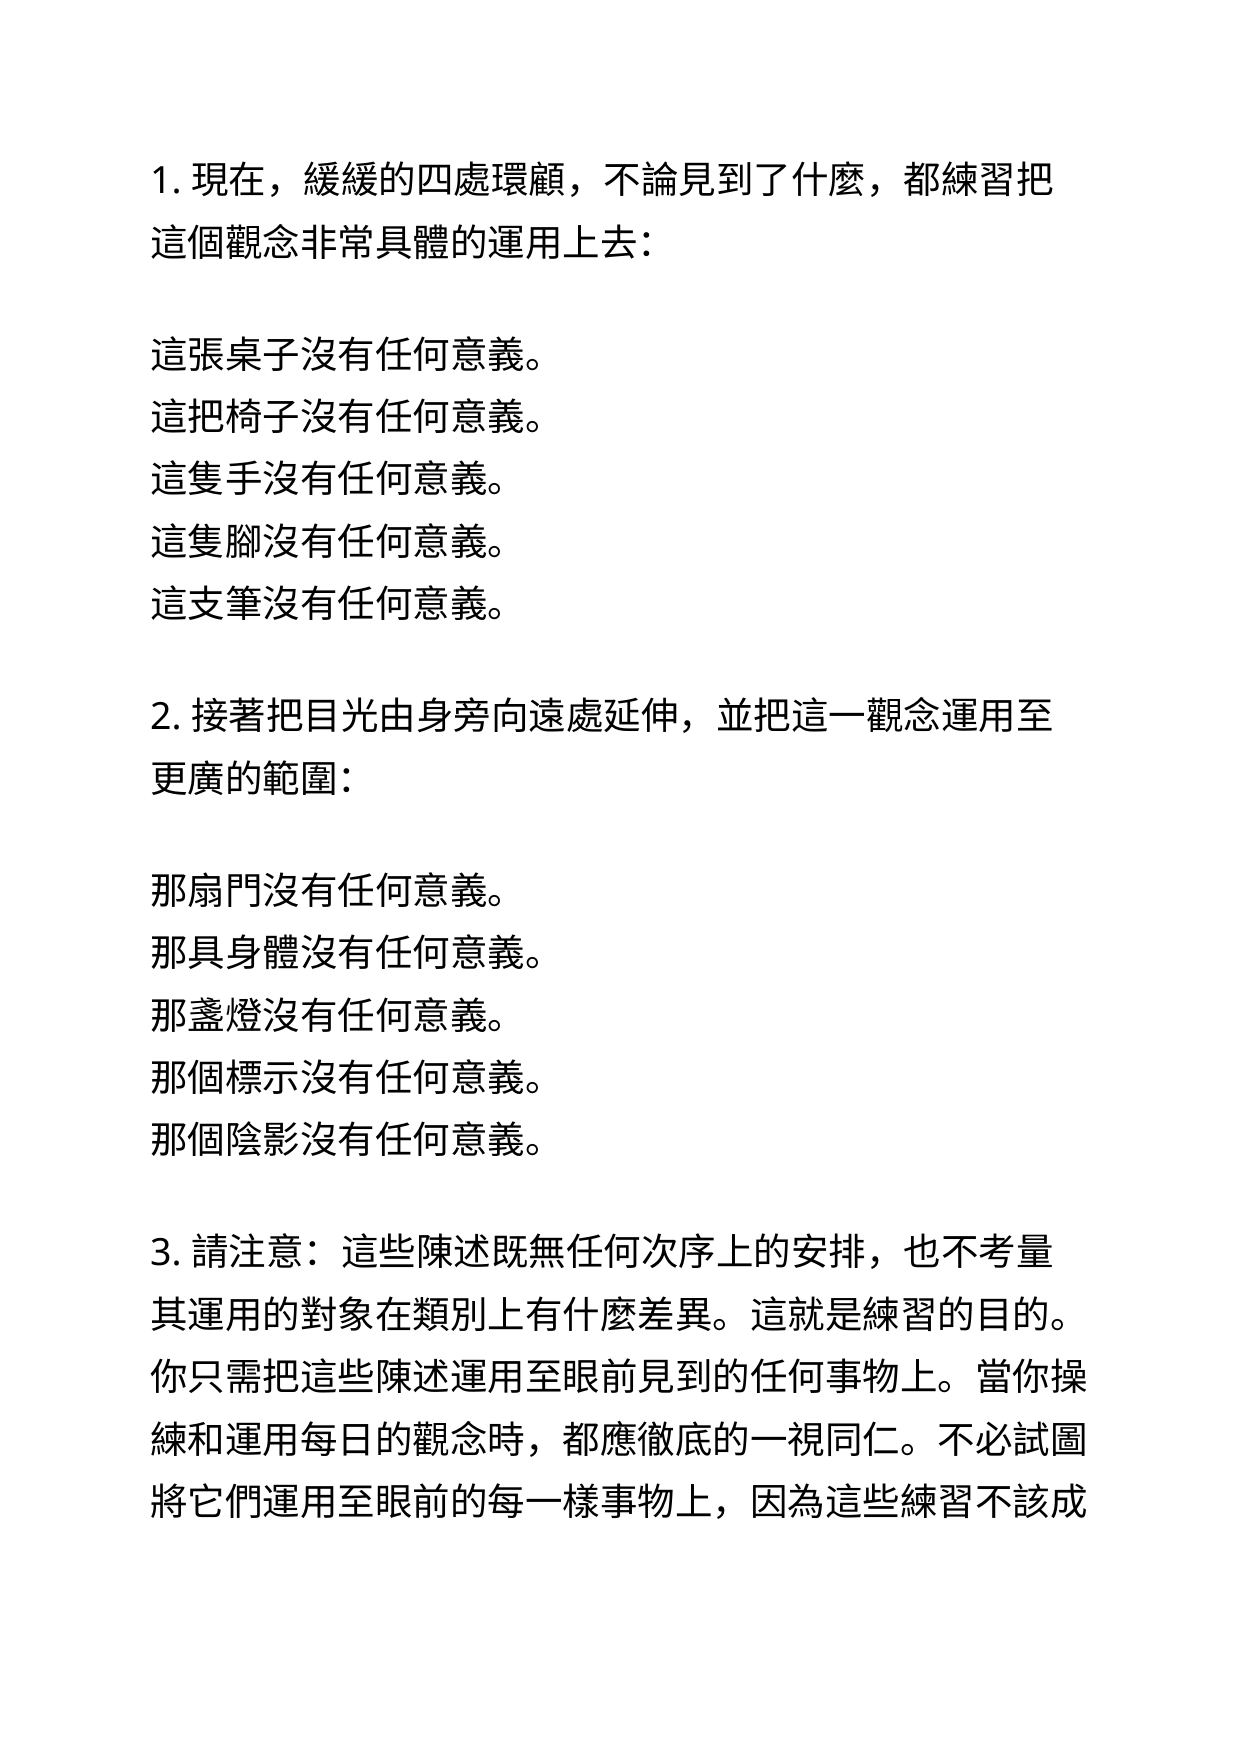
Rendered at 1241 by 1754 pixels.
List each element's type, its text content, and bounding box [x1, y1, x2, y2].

text 那具身體沒有任何意義。 [150, 923, 1090, 977]
text 這隻手沒有任何意義。 [150, 449, 1090, 504]
text 那個陰影沒有任何意義。 [150, 1110, 1090, 1164]
text 1. 現在，緩緩的四處環顧，不論見到了什麼，都練習把這個觀念非常具體的運用上去： [150, 150, 1090, 267]
text 那扇門沒有任何意義。 [150, 861, 1090, 915]
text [150, 1222, 1090, 1526]
text 2. 接著把目光由身旁向遠處延伸，並把這一觀念運用至更廣的範圍： [150, 686, 1090, 803]
text 這隻腳沒有任何意義。 [150, 512, 1090, 566]
text 這支筆沒有任何意義。 [150, 574, 1090, 628]
text 這張桌子沒有任何意義。 [150, 324, 1090, 379]
text 這把椅子沒有任何意義。 [150, 387, 1090, 441]
text 那個標示沒有任何意義。 [150, 1048, 1090, 1102]
text 那盞燈沒有任何意義。 [150, 986, 1090, 1040]
